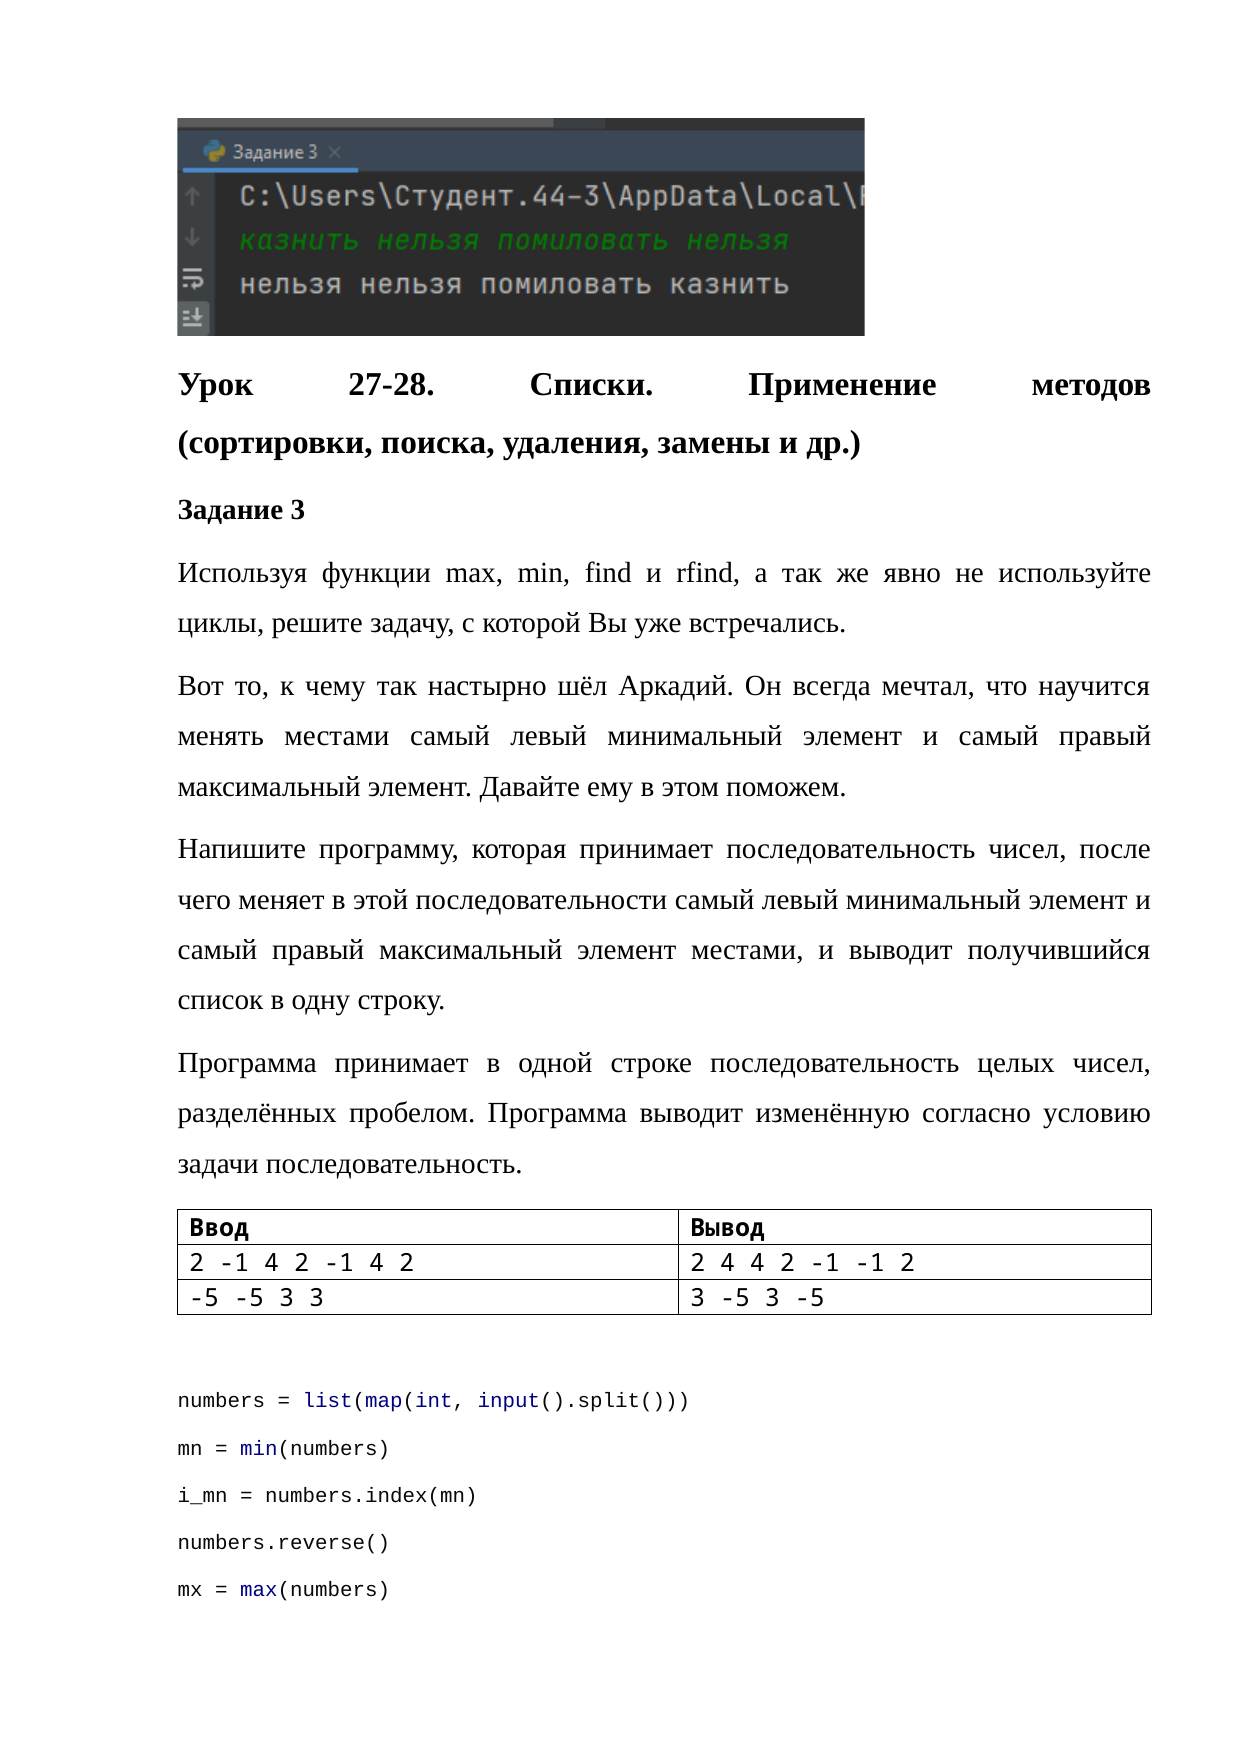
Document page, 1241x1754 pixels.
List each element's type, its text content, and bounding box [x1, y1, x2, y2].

text i_mn = numbers.index(mn) [177, 1485, 1152, 1532]
picture [177, 118, 865, 336]
text numbers.reverse() [177, 1532, 1152, 1579]
text Программа принимает в одной строке последовательность целых чисел, разделённых пробелом. Программа выводит изменённую согласно условию задачи последовательность. [177, 1045, 1152, 1179]
text Вот то, к чему так настырно шёл Аркадий. Он всегда мечтал, что научится менять местами самый левый минимальный элемент и самый правый максимальный элемент. Давайте ему в этом поможем. [177, 668, 1152, 802]
table_cell 2 -1 4 2 -1 4 2 [178, 1245, 678, 1279]
table_cell 3 -5 3 -5 [679, 1280, 1151, 1314]
table_cell -5 -5 3 3 [178, 1280, 678, 1314]
text Задание 3 [177, 492, 1152, 526]
text mx = max(numbers) [177, 1579, 1152, 1627]
text Используя функции max, min, find и rfind, а так же явно не используйте циклы, решите задачу, с которой Вы уже встречались. [177, 555, 1152, 639]
table_header Ввод [178, 1210, 678, 1244]
text numbers = list(map(int, input().split())) [177, 1390, 1152, 1438]
text Напишите программу, которая принимает последовательность чисел, после чего меняет в этой последовательности самый левый минимальный элемент и самый правый максимальный элемент местами, и выводит получившийся список в одну строку. [177, 831, 1152, 1016]
subtitle Урок 27-28. Списки. Применение методов (сортировки, поиска, удаления, замены и др.) [177, 364, 1152, 460]
table_header Вывод [679, 1210, 1151, 1244]
table_cell 2 4 4 2 -1 -1 2 [679, 1245, 1151, 1279]
text mn = min(numbers) [177, 1438, 1152, 1485]
